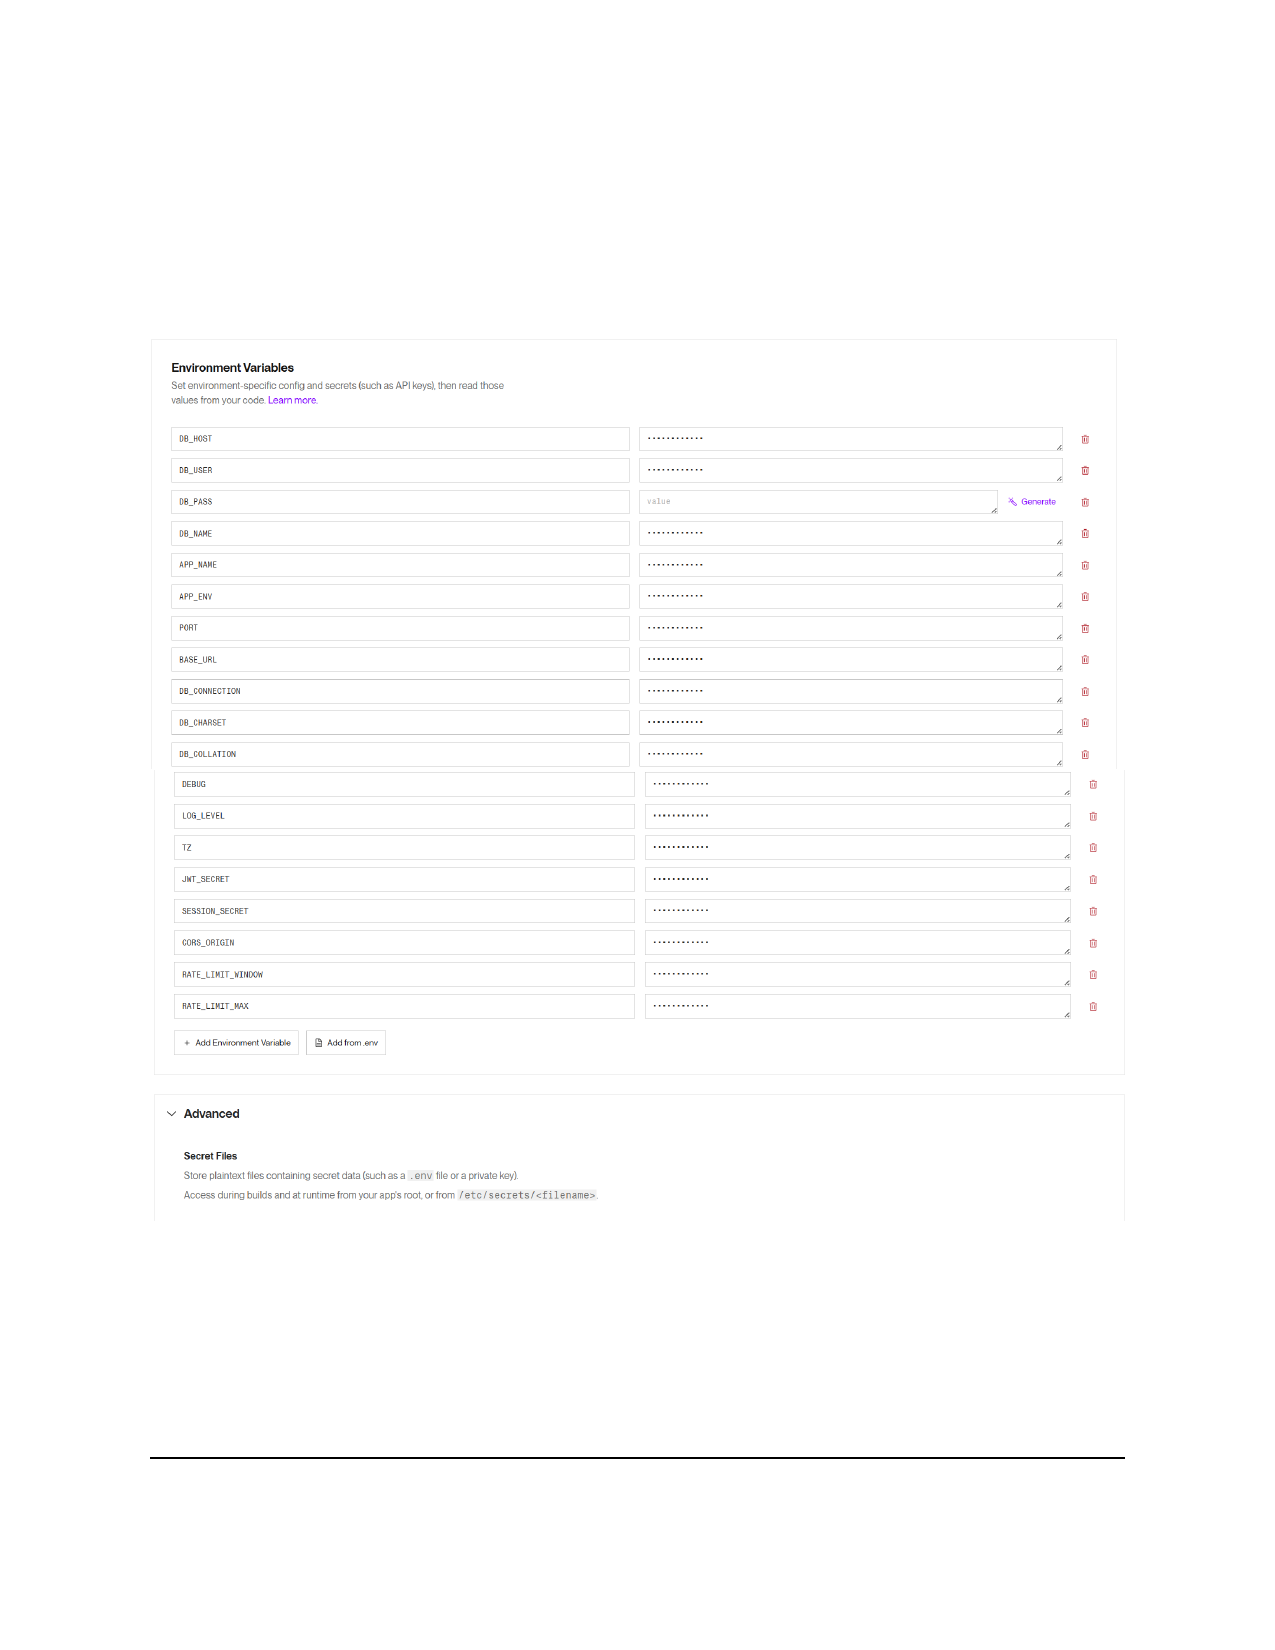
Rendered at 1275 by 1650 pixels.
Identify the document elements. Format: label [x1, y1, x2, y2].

picture [150, 770, 1125, 1221]
picture [150, 337, 1125, 769]
